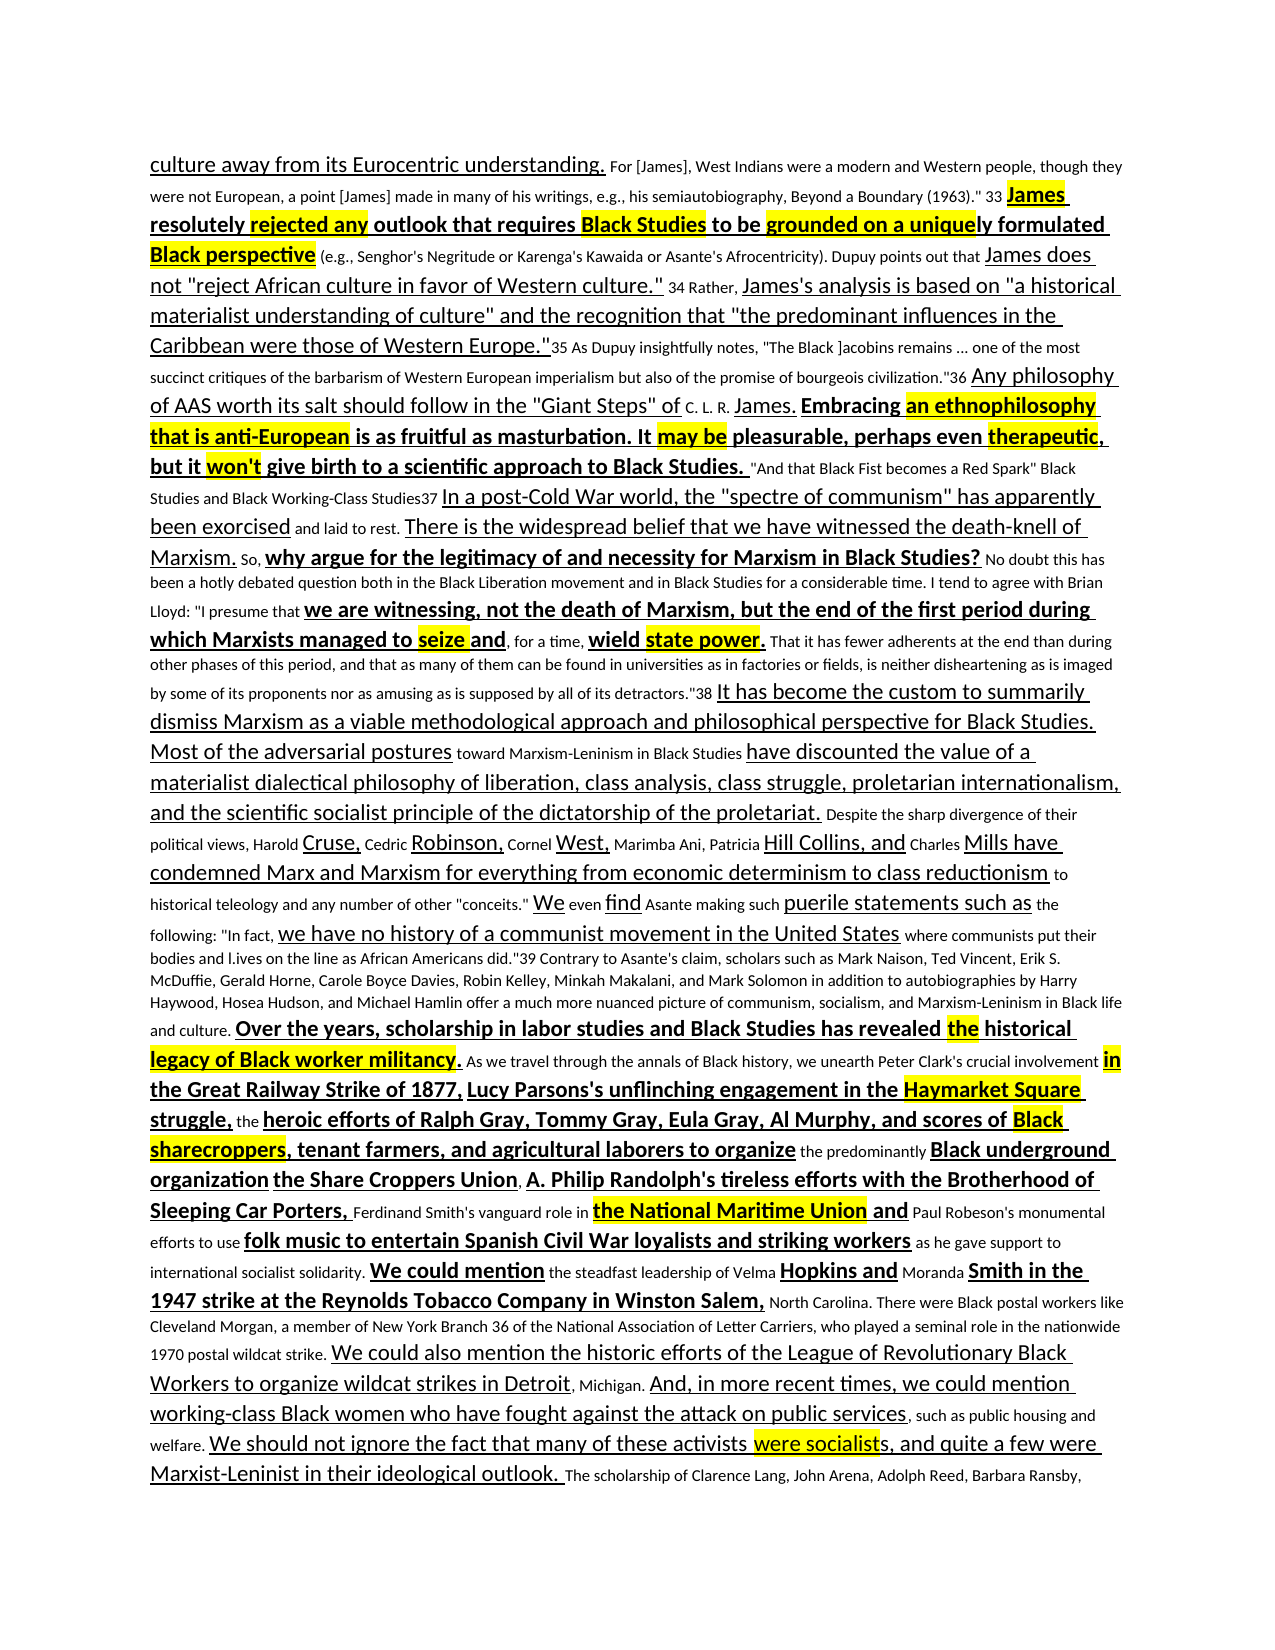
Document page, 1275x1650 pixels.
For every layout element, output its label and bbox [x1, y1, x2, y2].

text [150, 150, 1125, 1487]
